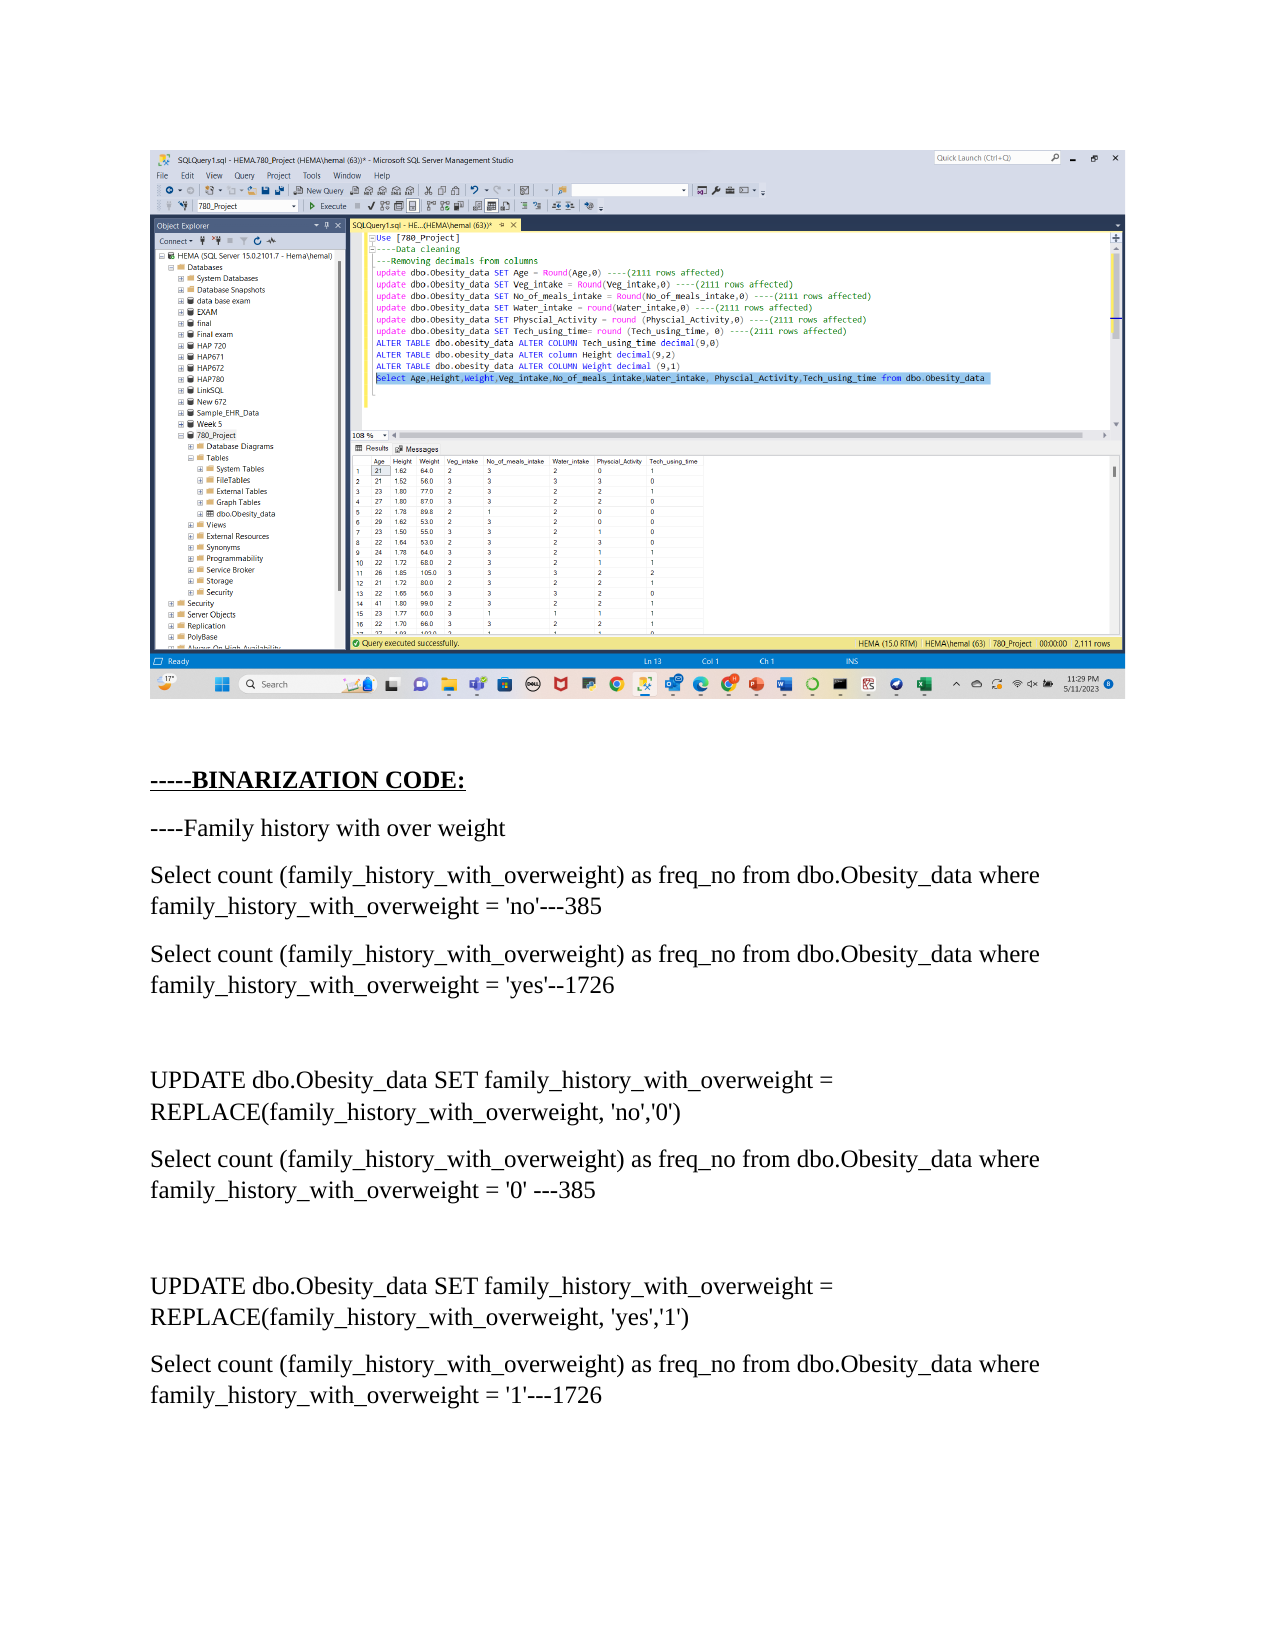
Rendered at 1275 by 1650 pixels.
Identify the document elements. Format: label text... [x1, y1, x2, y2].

text UPDATE dbo.Obesity_data SET family_history_with_overweight = REPLACE(family_history_with_overweight, 'no','0') [150, 1066, 1125, 1125]
text ----Family history with over weight [150, 813, 1125, 841]
text Select count (family_history_with_overweight) as freq_no from dbo.Obesity_data where family_history_with_overweight = 'no'---385 [150, 860, 1125, 920]
text Select count (family_history_with_overweight) as freq_no from dbo.Obesity_data where family_history_with_overweight = '1'---1726 [150, 1349, 1125, 1409]
text Select count (family_history_with_overweight) as freq_no from dbo.Obesity_data where family_history_with_overweight = '0' ---385 [150, 1144, 1125, 1204]
text -----BINARIZATION CODE: [150, 765, 1125, 794]
text Select count (family_history_with_overweight) as freq_no from dbo.Obesity_data where family_history_with_overweight = 'yes'--1726 [150, 939, 1125, 999]
picture [150, 150, 1125, 699]
text UPDATE dbo.Obesity_data SET family_history_with_overweight = REPLACE(family_history_with_overweight, 'yes','1') [150, 1271, 1125, 1331]
